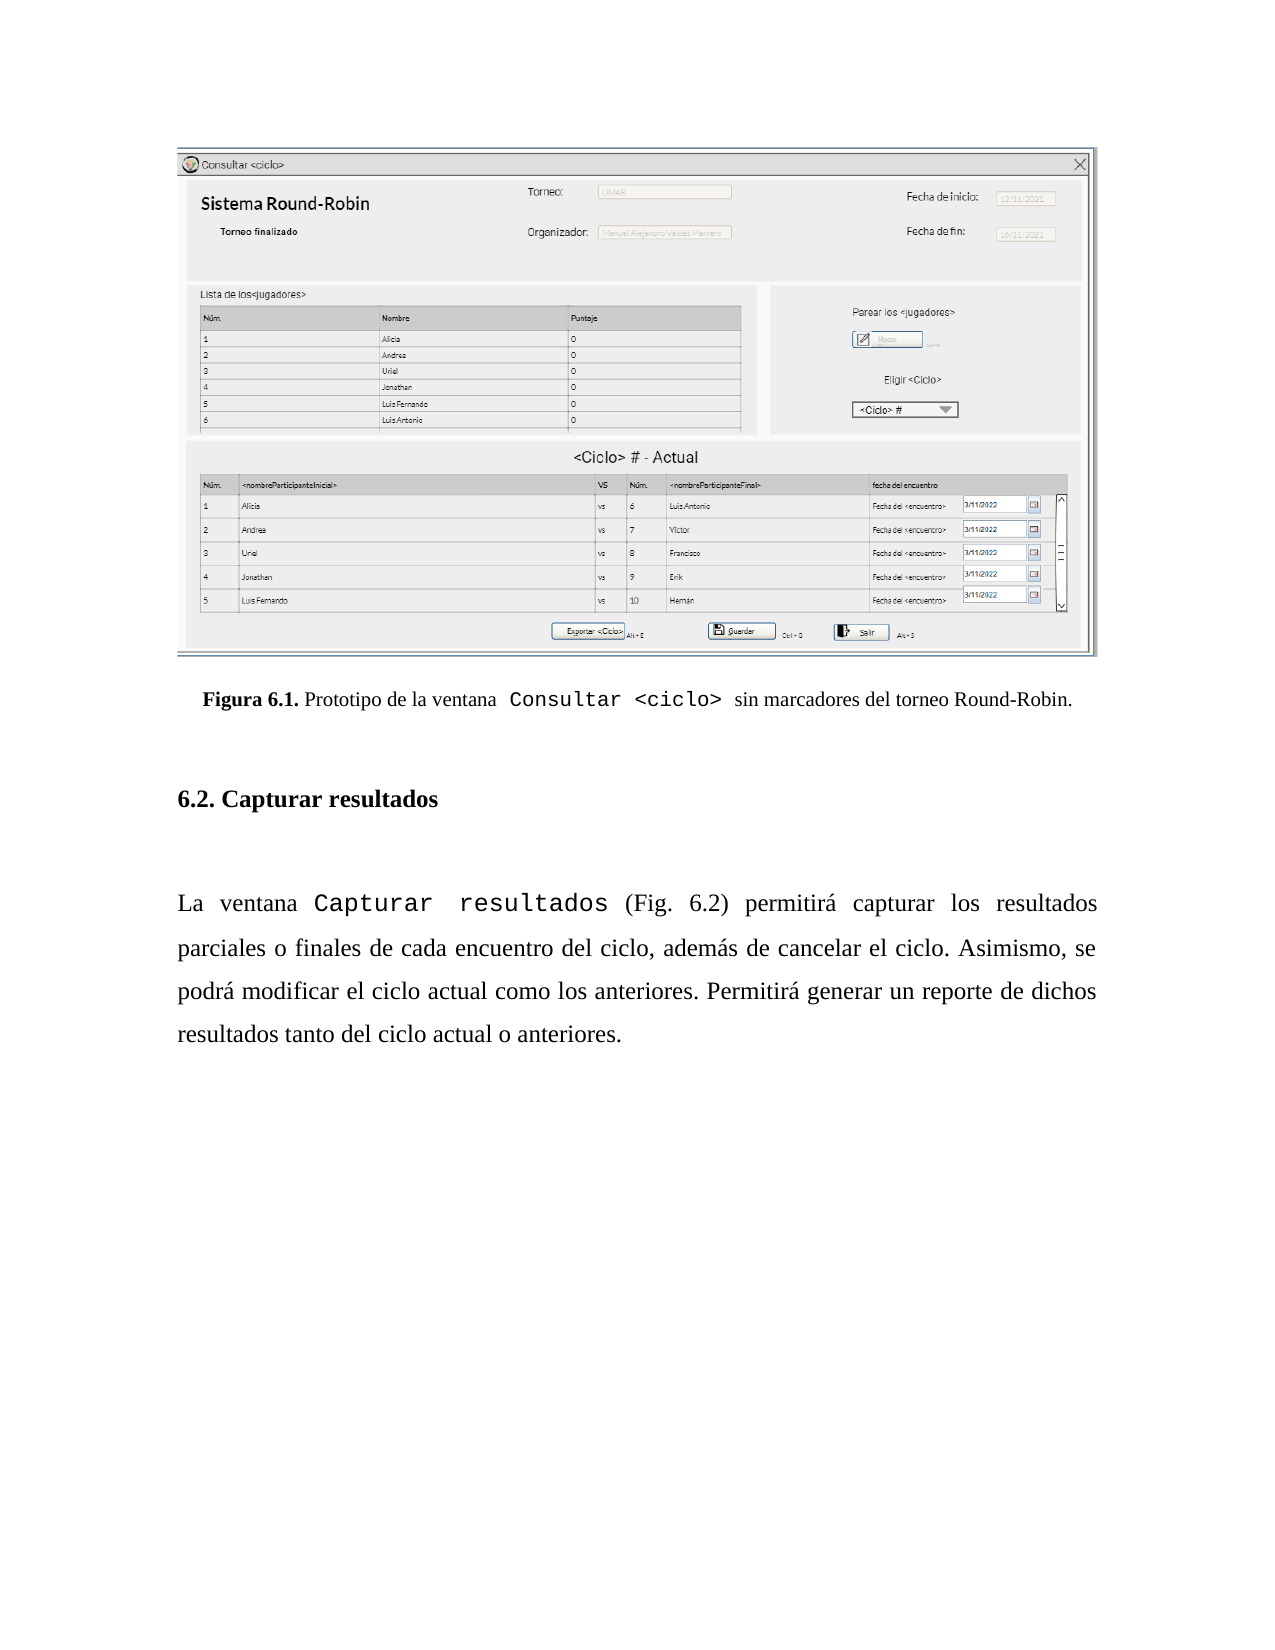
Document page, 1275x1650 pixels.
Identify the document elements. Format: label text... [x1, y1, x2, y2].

picture [177, 147, 1098, 657]
text La ventana Capturar resultados (Fig. 6.2) permitirá capturar los resultados parciales o finales de cada encuentro del ciclo, además de cancelar el ciclo. Asimismo, se podrá modificar el ciclo actual como los anteriores. Permitirá generar un reporte de dichos resultados tanto del ciclo actual o anteriores. [177, 888, 1098, 1048]
text Figura 6.1. Prototipo de la ventana Consultar <ciclo> sin marcadores del torneo Round-Robin. [177, 687, 1098, 713]
text 6.2. Capturar resultados [177, 784, 1098, 813]
